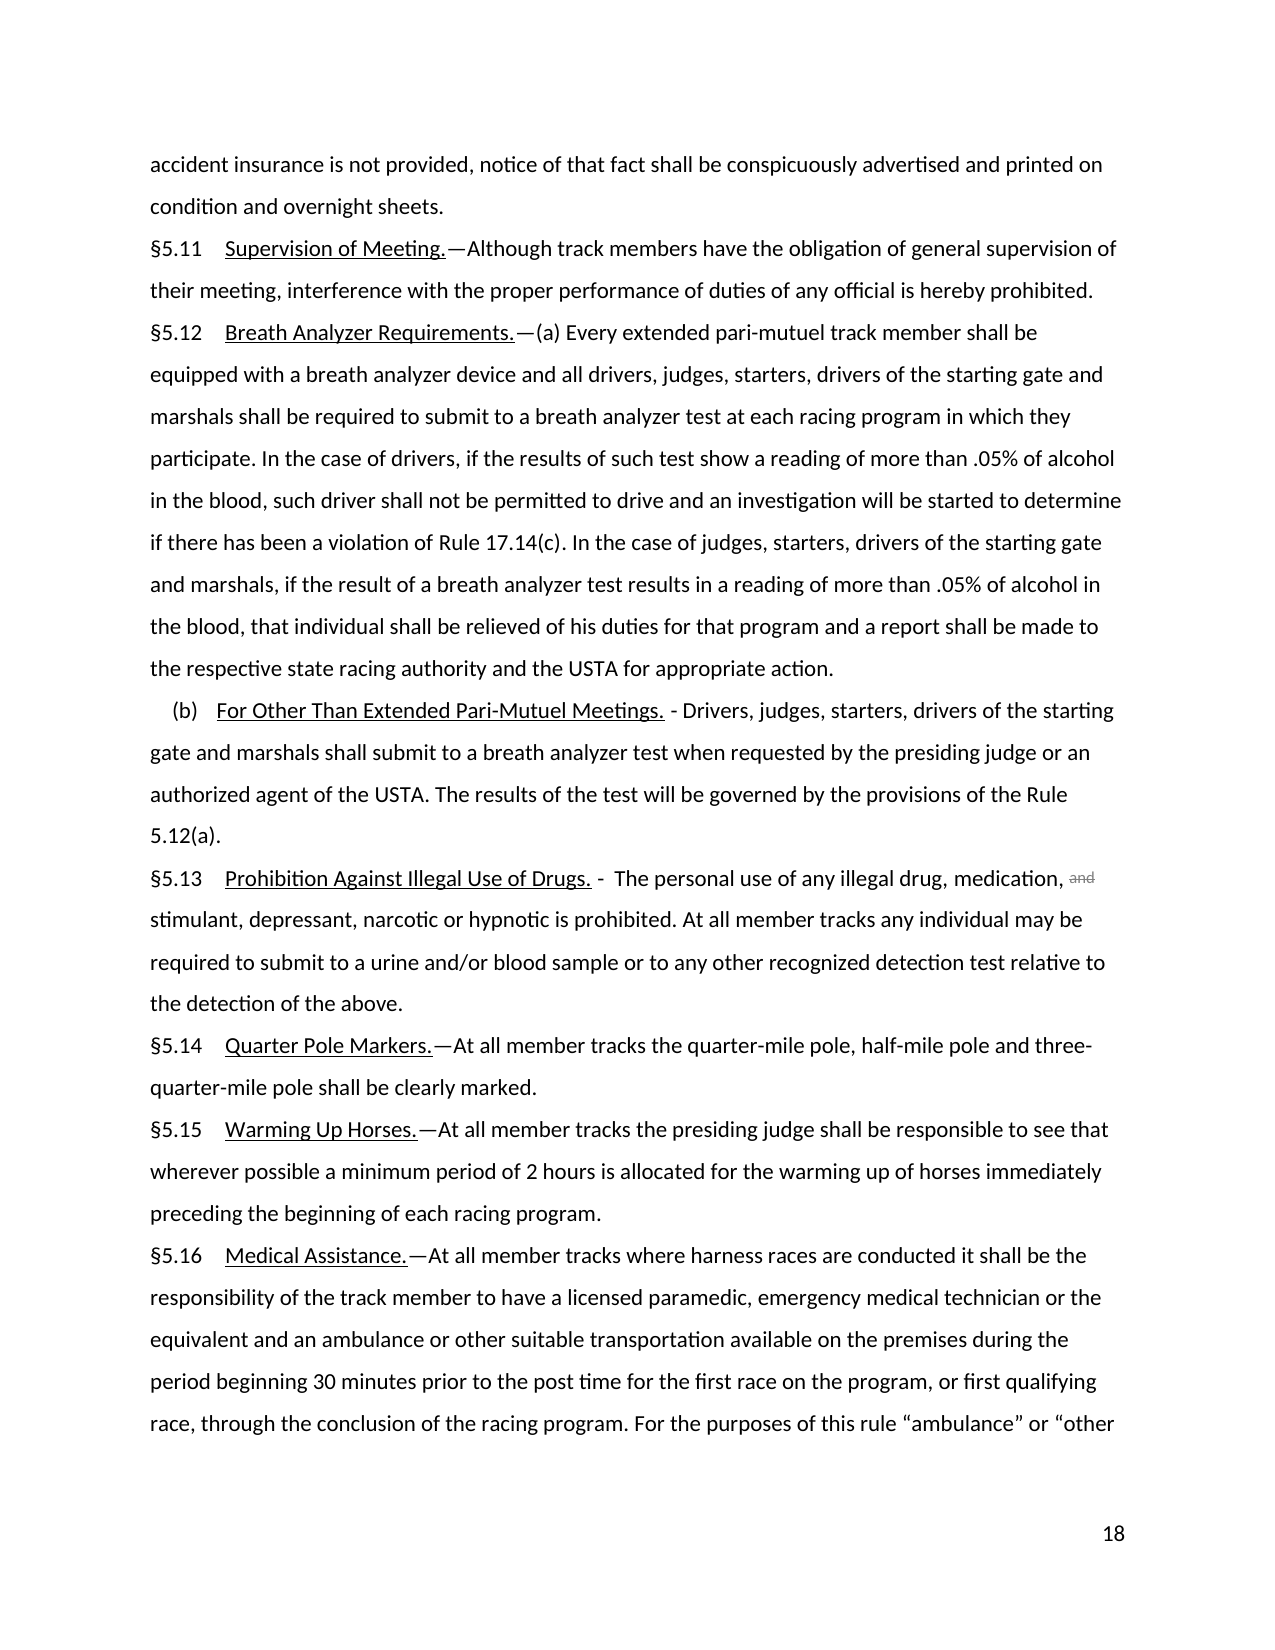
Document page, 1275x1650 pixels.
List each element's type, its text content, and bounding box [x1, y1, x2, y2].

text §5.14 Quarter Pole Markers.—At all member tracks the quarter-mile pole, half-mile pole and three-quarter-mile pole shall be clearly marked. [150, 1032, 1125, 1102]
text (b) For Other Than Extended Pari-Mutuel Meetings. - Drivers, judges, starters, drivers of the starting gate and marshals shall submit to a breath analyzer test when requested by the presiding judge or an authorized agent of the USTA. The results of the test will be governed by the provisions of the Rule 5.12(a). [150, 696, 1125, 850]
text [150, 1241, 1125, 1437]
text §5.12 Breath Analyzer Requirements.—(a) Every extended pari-mutuel track member shall be equipped with a breath analyzer device and all drivers, judges, starters, drivers of the starting gate and marshals shall be required to submit to a breath analyzer test at each racing program in which they participate. In the case of drivers, if the results of such test show a reading of more than .05% of alcohol in the blood, such driver shall not be permitted to drive and an investigation will be started to determine if there has been a violation of Rule 17.14(c). In the case of judges, starters, drivers of the starting gate and marshals, if the result of a breath analyzer test results in a reading of more than .05% of alcohol in the blood, that individual shall be relieved of his duties for that program and a report shall be made to the respective state racing authority and the USTA for appropriate action. [150, 318, 1125, 682]
text §5.11 Supervision of Meeting.—Although track members have the obligation of general supervision of their meeting, interference with the proper performance of duties of any official is hereby prohibited. [150, 234, 1125, 304]
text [150, 150, 1125, 220]
text §5.13 Prohibition Against Illegal Use of Drugs. - The personal use of any illegal drug, medication, and stimulant, depressant, narcotic or hypnotic is prohibited. At all member tracks any individual may be required to submit to a urine and/or blood sample or to any other recognized detection test relative to the detection of the above. [150, 864, 1125, 1018]
text §5.15 Warming Up Horses.—At all member tracks the presiding judge shall be responsible to see that wherever possible a minimum period of 2 hours is allocated for the warming up of horses immediately preceding the beginning of each racing program. [150, 1116, 1125, 1227]
